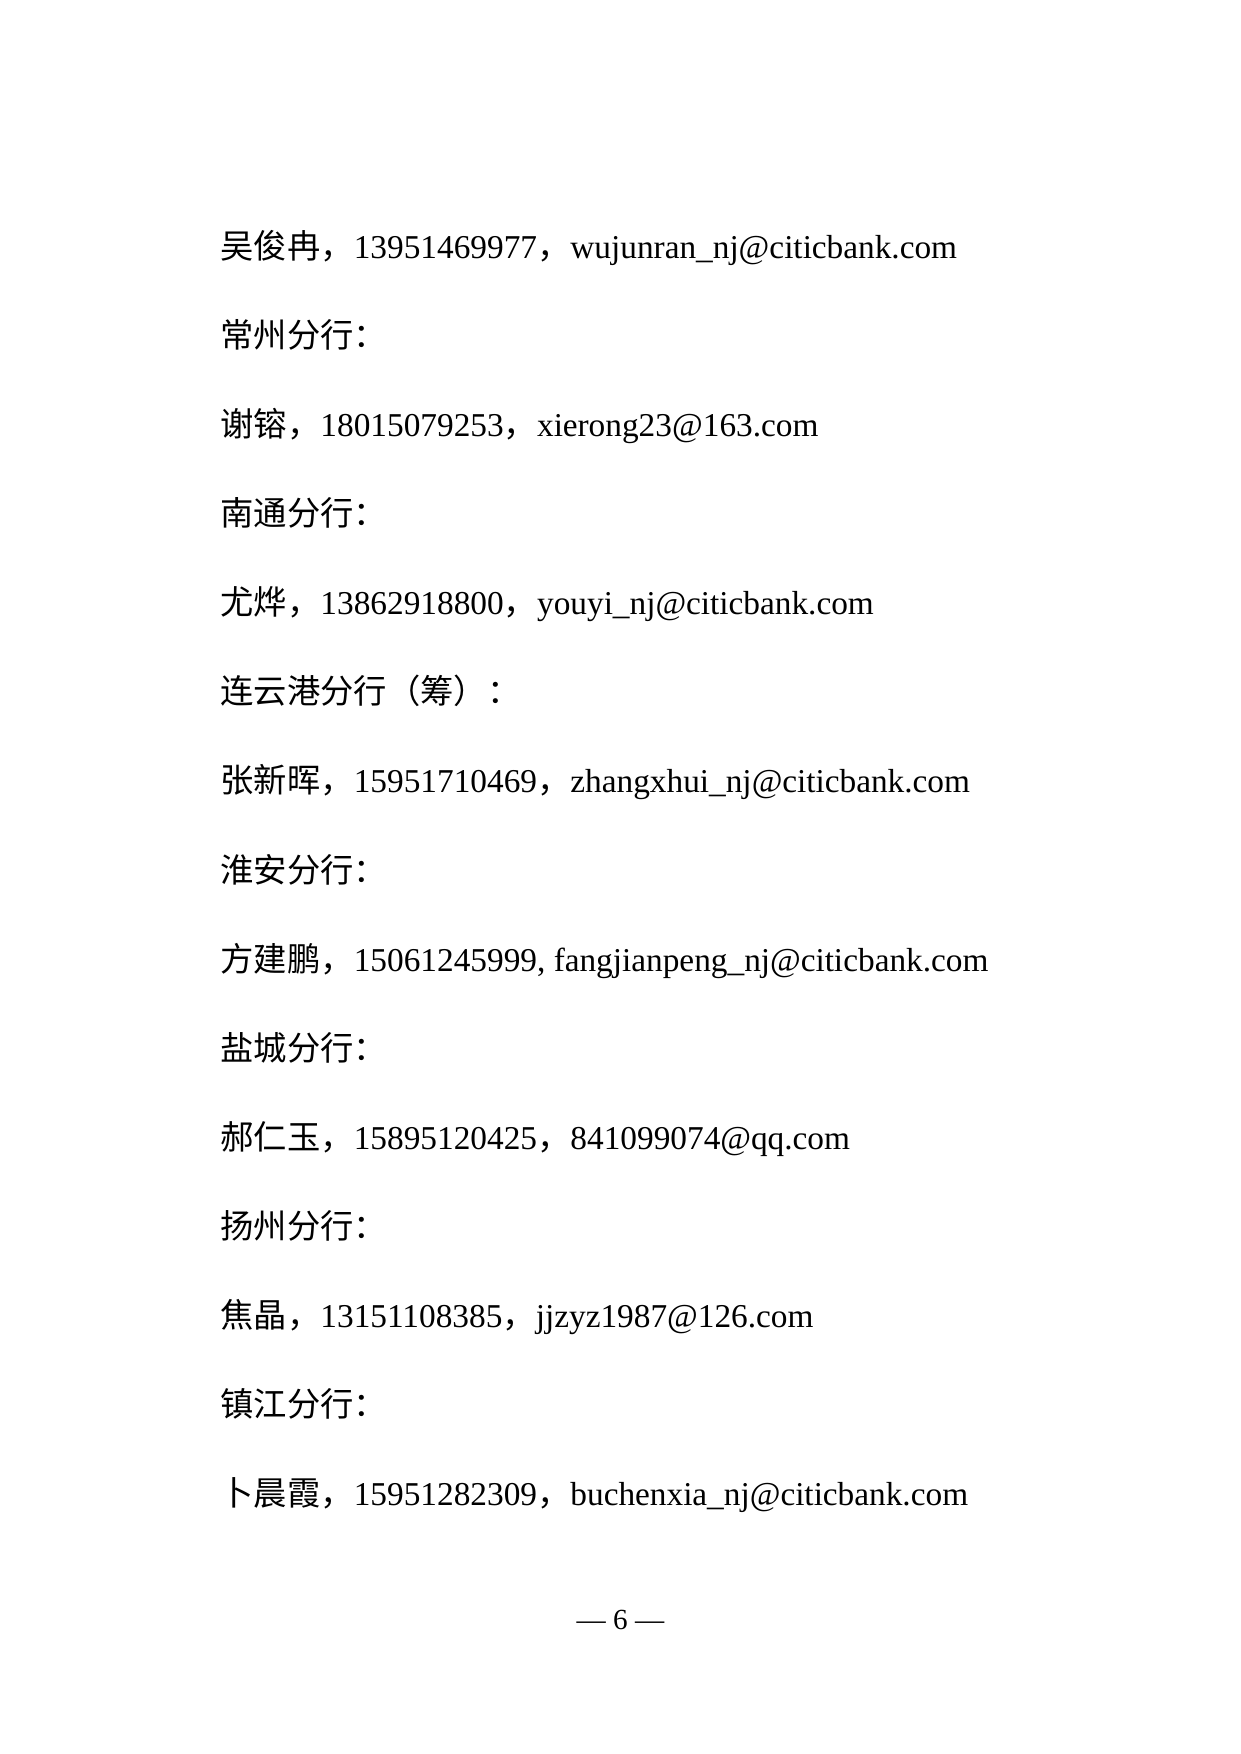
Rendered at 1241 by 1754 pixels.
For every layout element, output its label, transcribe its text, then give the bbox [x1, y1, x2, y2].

text 淮安分行： [153, 835, 1087, 900]
text 焦晶，13151108385，jjzyz1987@126.com [153, 1280, 1087, 1345]
text 郝仁玉，15895120425，841099074@qq.com [153, 1102, 1087, 1167]
text 镇江分行： [153, 1369, 1087, 1434]
text 常州分行： [153, 301, 1087, 366]
text 连云港分行（筹）： [153, 657, 1087, 722]
text 谢镕，18015079253，xierong23@163.com [153, 390, 1087, 455]
text 方建鹏，15061245999, fangjianpeng_nj@citicbank.com [153, 924, 1087, 989]
text 尤烨，13862918800，youyi_nj@citicbank.com [153, 568, 1087, 633]
text 南通分行： [153, 479, 1087, 544]
text 张新晖，15951710469，zhangxhui_nj@citicbank.com [153, 746, 1087, 811]
text 扬州分行： [153, 1191, 1087, 1256]
text 盐城分行： [153, 1013, 1087, 1078]
text 卜晨霞，15951282309，buchenxia_nj@citicbank.com [153, 1458, 1087, 1523]
text 吴俊冉，13951469977，wujunran_nj@citicbank.com [153, 212, 1087, 277]
